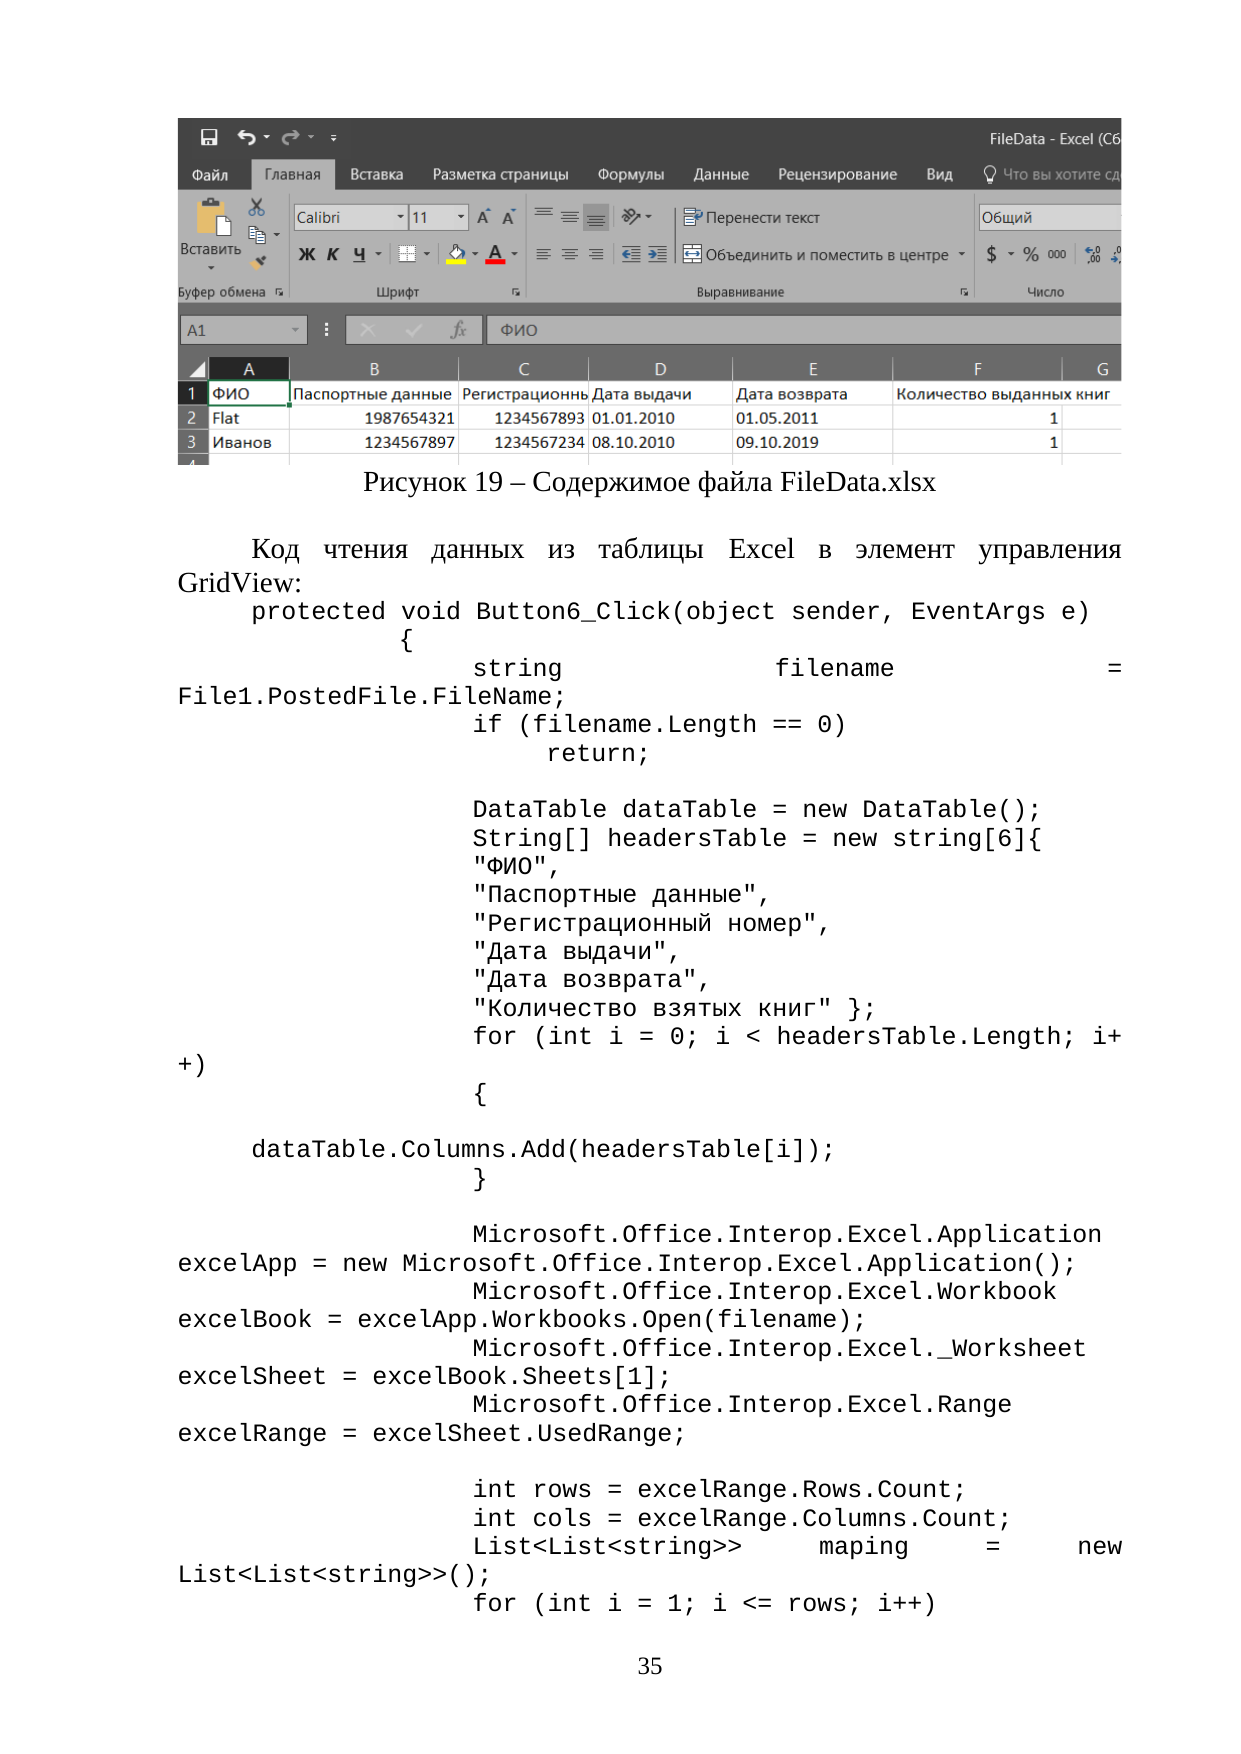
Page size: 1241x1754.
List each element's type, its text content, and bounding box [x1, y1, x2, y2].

text } [177, 1165, 1122, 1193]
text return; [177, 740, 1122, 768]
text if (filename.Length == 0) [177, 712, 1122, 740]
text Код чтения данных из таблицы Excel в элемент управления GridView: [177, 531, 1122, 598]
text for (int i = 1; i <= rows; i++) [177, 1590, 1122, 1618]
text "Количество взятых книг" }; [177, 995, 1122, 1023]
text string filename = File1.PostedFile.FileName; [177, 655, 1122, 712]
text dataTable.Columns.Add(headersTable[i]); [177, 1108, 1122, 1165]
text "Паспортные данные", [177, 882, 1122, 910]
text "ФИО", [177, 853, 1122, 882]
text List<List<string>> maping = new List<List<string>>(); [177, 1533, 1122, 1590]
text Microsoft.Office.Interop.Excel.Application excelApp = new Microsoft.Office.Interop.Excel.Application(); [177, 1222, 1122, 1278]
text Microsoft.Office.Interop.Excel.Workbook excelBook = excelApp.Workbooks.Open(filename); [177, 1278, 1122, 1335]
picture [177, 118, 1122, 465]
text "Дата выдачи", [177, 938, 1122, 967]
text int cols = excelRange.Columns.Count; [177, 1505, 1122, 1533]
text String[] headersTable = new string[6]{ [177, 825, 1122, 853]
text int rows = excelRange.Rows.Count; [177, 1477, 1122, 1505]
text "Регистрационный номер", [177, 910, 1122, 938]
text Рисунок 19 – Содержимое файла FileData.xlsx [177, 465, 1122, 498]
text protected void Button6_Click(object sender, EventArgs e) [177, 598, 1122, 627]
text for (int i = 0; i < headersTable.Length; i++) [177, 1023, 1122, 1080]
text { [177, 1080, 1122, 1108]
text Microsoft.Office.Interop.Excel.Range excelRange = excelSheet.UsedRange; [177, 1392, 1122, 1448]
text { [177, 627, 1122, 655]
text Microsoft.Office.Interop.Excel._Worksheet excelSheet = excelBook.Sheets[1]; [177, 1335, 1122, 1392]
text DataTable dataTable = new DataTable(); [177, 797, 1122, 825]
text "Дата возврата", [177, 967, 1122, 995]
